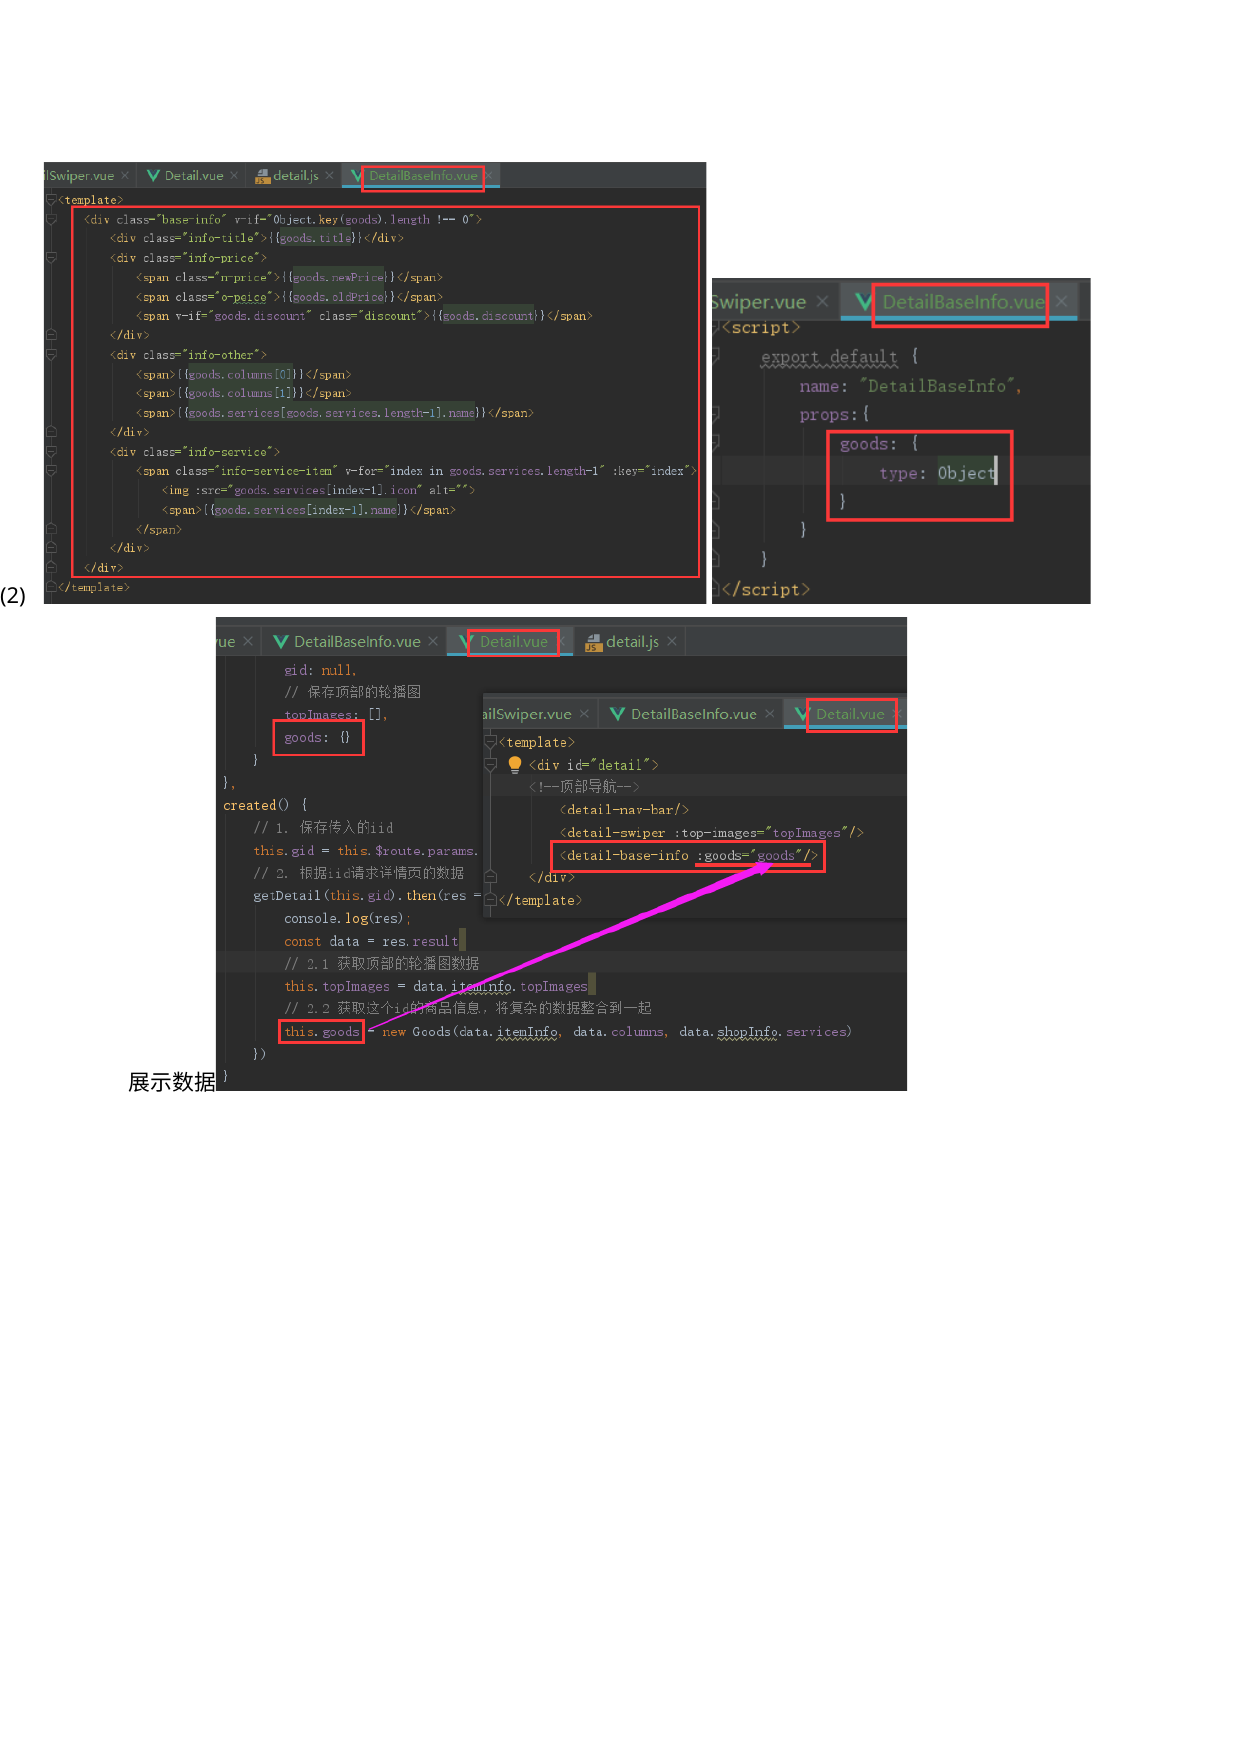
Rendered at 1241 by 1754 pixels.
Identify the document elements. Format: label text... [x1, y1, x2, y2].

picture [712, 278, 1091, 604]
picture [43, 162, 707, 604]
picture [215, 617, 908, 1091]
